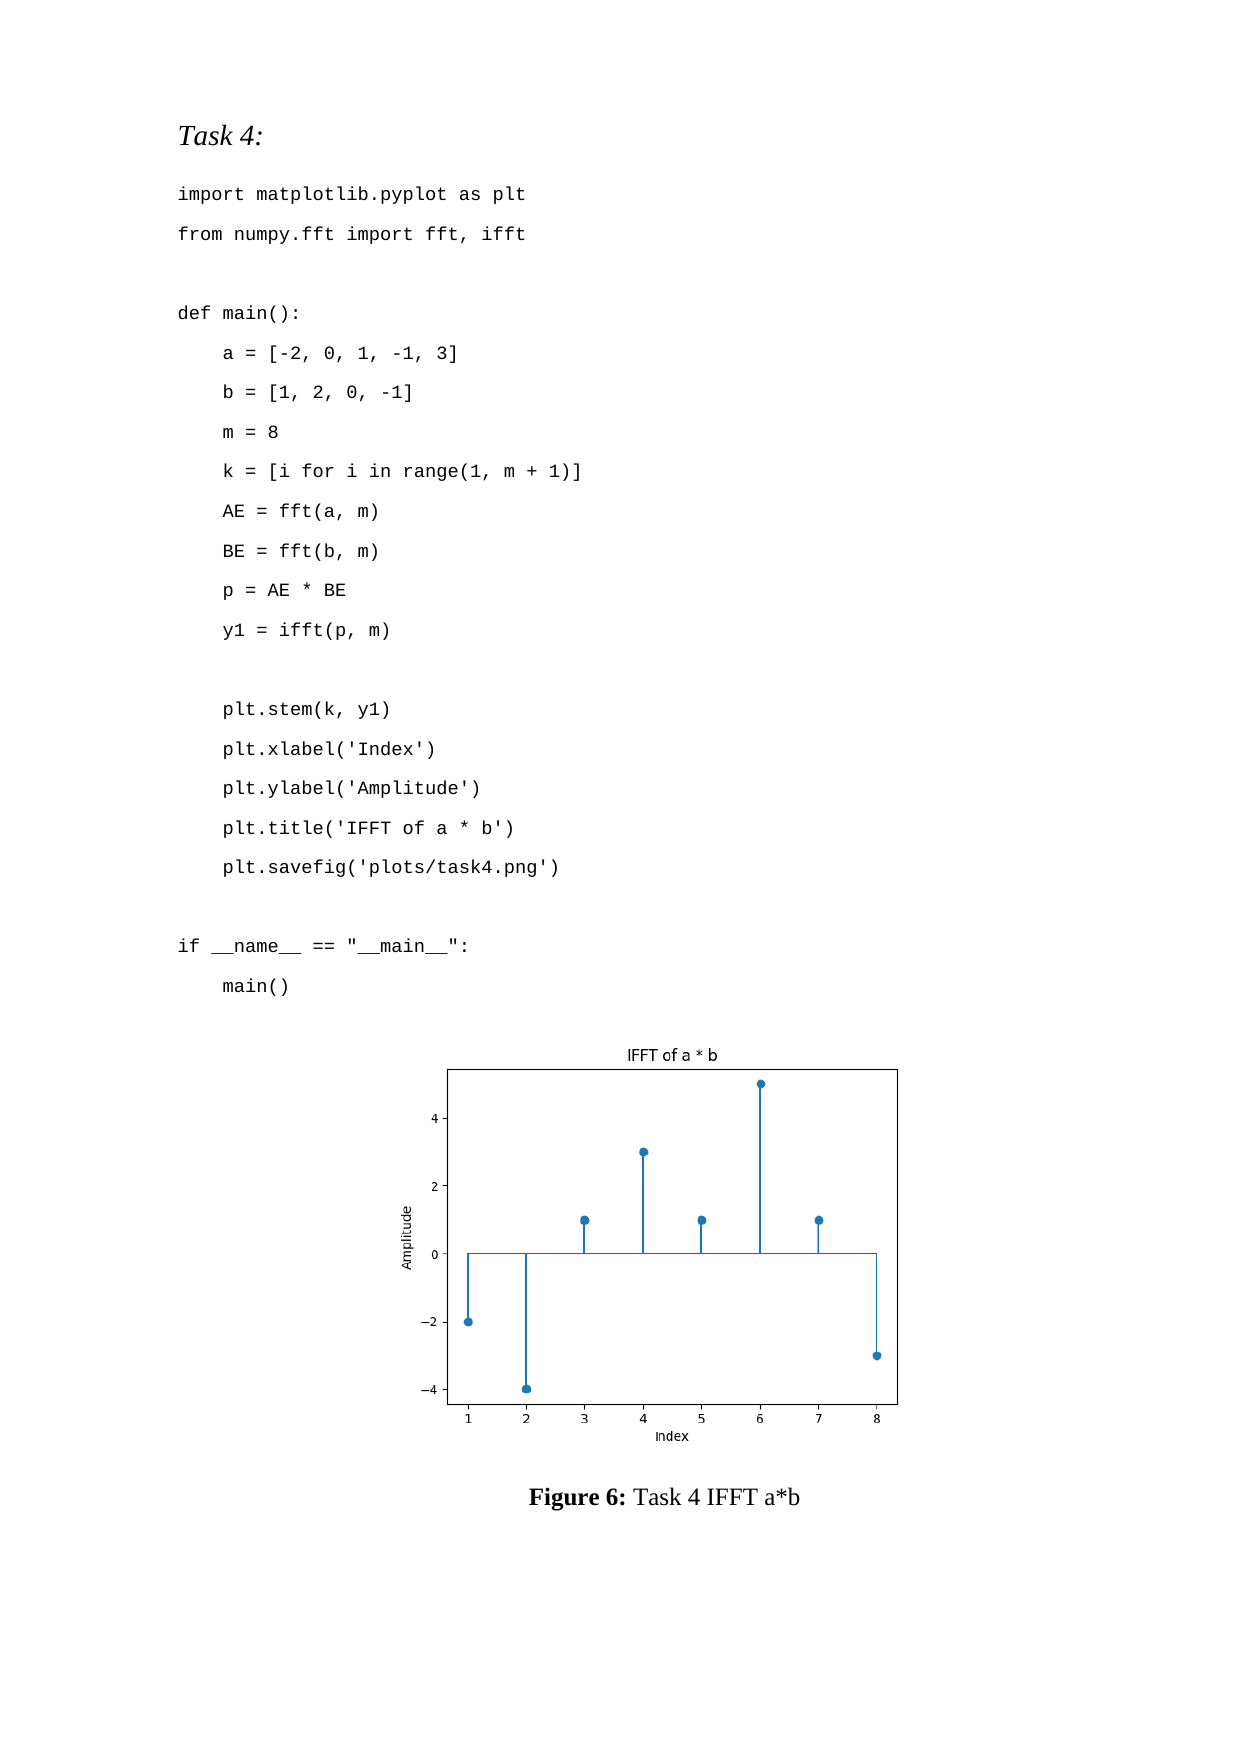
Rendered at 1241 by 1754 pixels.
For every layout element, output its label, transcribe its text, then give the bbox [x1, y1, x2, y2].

text plt.xlabel('Index') [177, 739, 1152, 761]
text if __name__ == "__main__": [177, 937, 1152, 958]
text Figure 6: Task 4 IFFT a*b [177, 1482, 1152, 1511]
text plt.ylabel('Amplitude') [177, 779, 1152, 800]
text Task 4: [177, 118, 1152, 152]
picture [374, 1016, 955, 1452]
text m = 8 [177, 423, 1152, 444]
text import matplotlib.pyplot as plt [177, 185, 1152, 206]
text AE = fft(a, m) [177, 502, 1152, 523]
text plt.savefig('plots/task4.png') [177, 858, 1152, 879]
text main() [177, 977, 1152, 998]
text def main(): [177, 304, 1152, 325]
text plt.stem(k, y1) [177, 700, 1152, 721]
text plt.title('IFFT of a * b') [177, 818, 1152, 840]
text y1 = ifft(p, m) [177, 621, 1152, 642]
text k = [i for i in range(1, m + 1)] [177, 462, 1152, 483]
text b = [1, 2, 0, -1] [177, 383, 1152, 404]
text a = [-2, 0, 1, -1, 3] [177, 343, 1152, 365]
text from numpy.fft import fft, ifft [177, 225, 1152, 246]
text BE = fft(b, m) [177, 541, 1152, 563]
text p = AE * BE [177, 581, 1152, 602]
